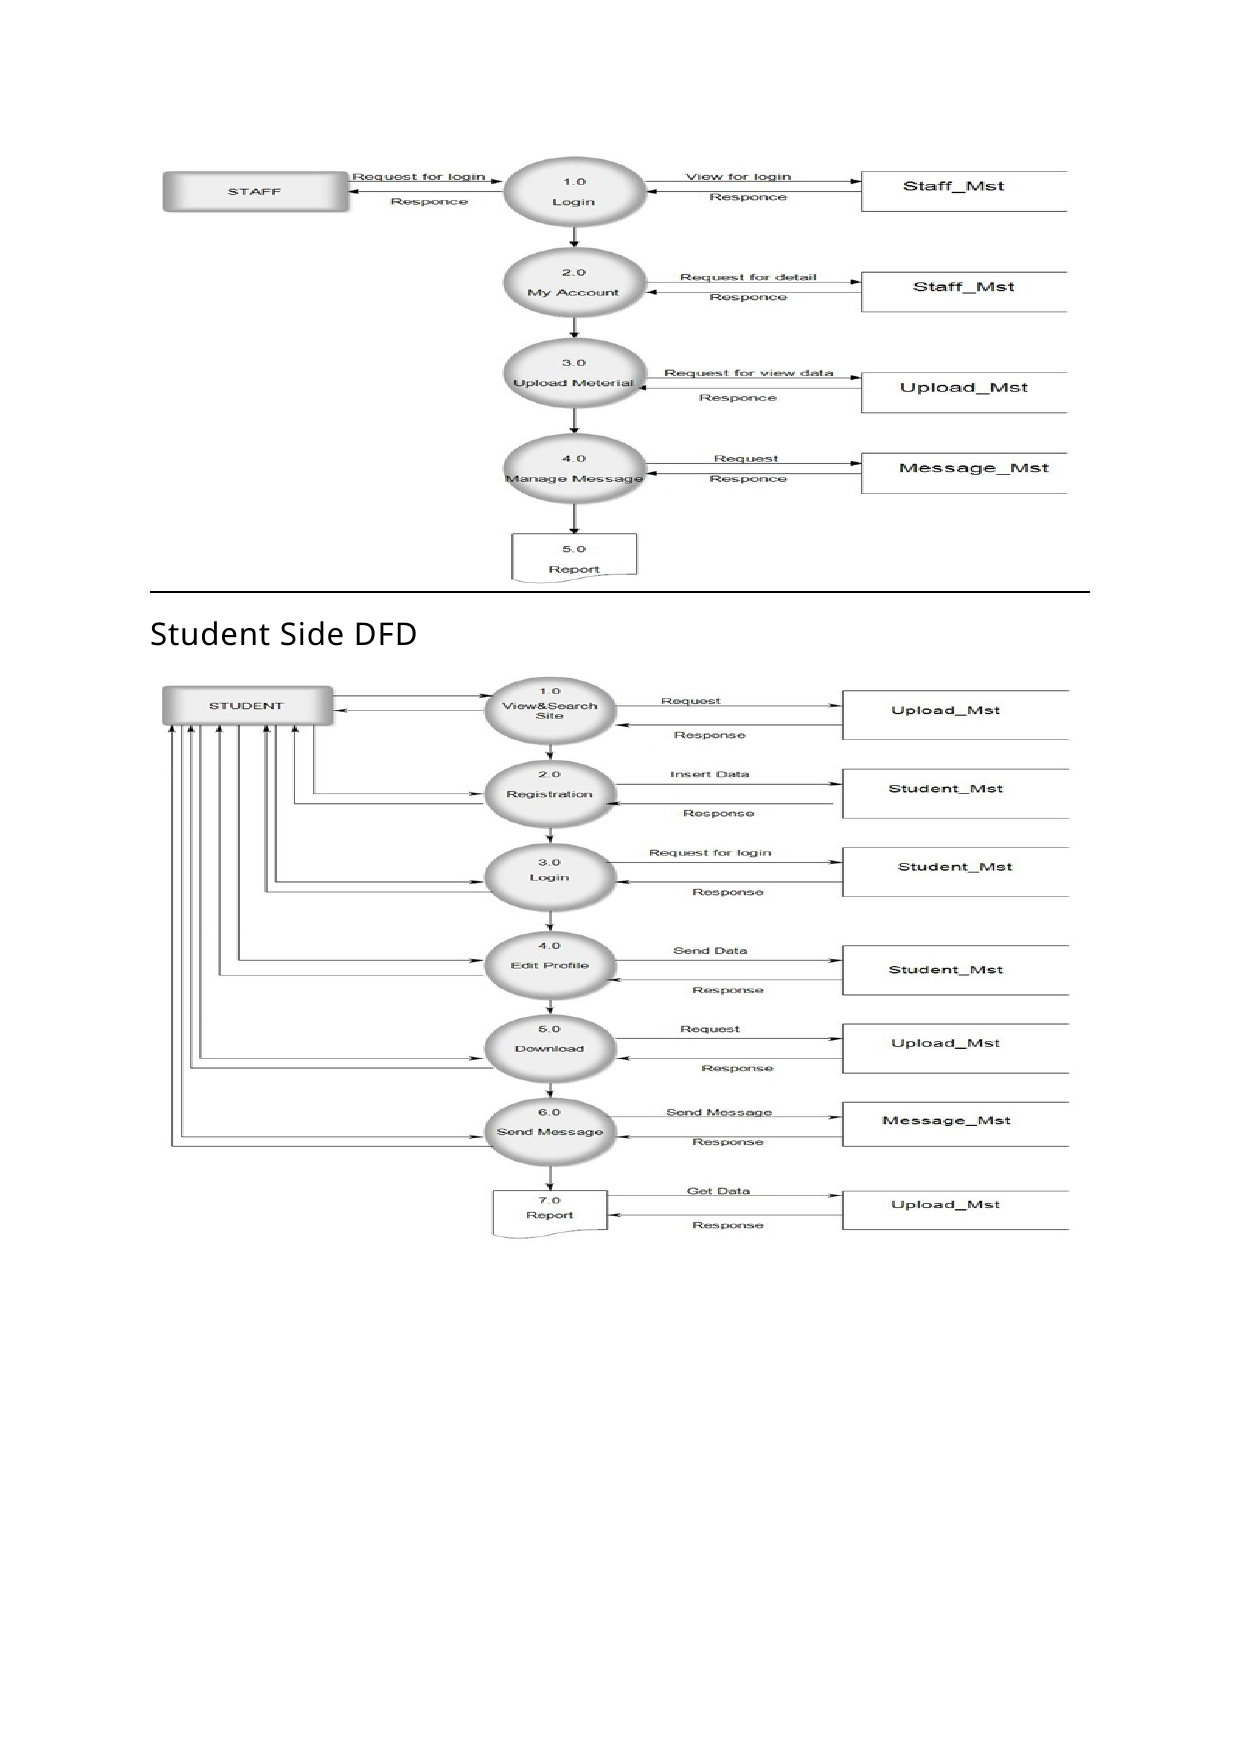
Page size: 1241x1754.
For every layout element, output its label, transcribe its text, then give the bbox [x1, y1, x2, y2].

picture [150, 669, 1091, 1245]
picture [150, 150, 1091, 589]
subtitle Student Side DFD [150, 612, 1090, 654]
